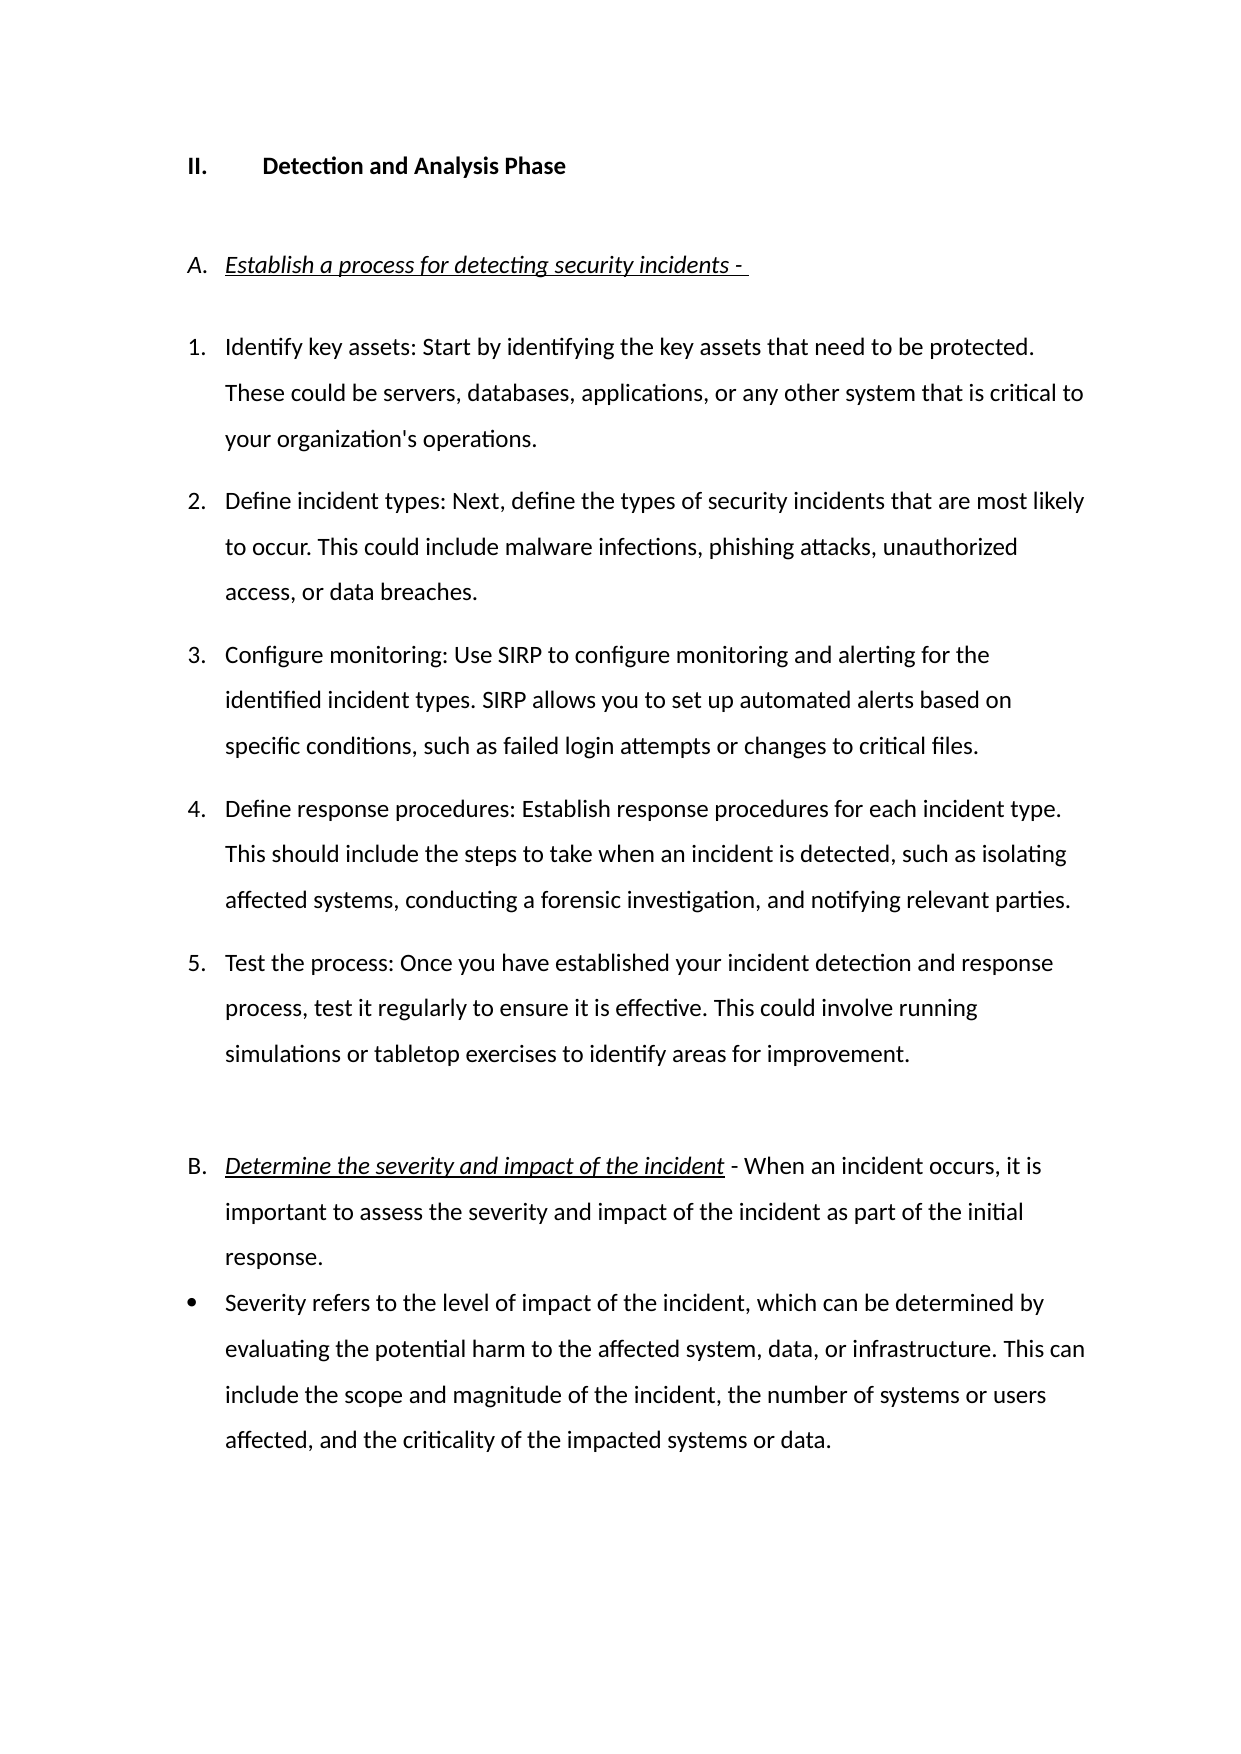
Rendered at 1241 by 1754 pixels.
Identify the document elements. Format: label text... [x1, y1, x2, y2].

list Detection and Analysis Phase [187, 150, 1090, 181]
list Determine the severity and impact of the incident - When an incident occurs, it is important to assess the severity and impact of the incident as part of the initial response. [187, 1150, 1090, 1272]
list Establish a process for detecting security incidents - [187, 249, 1090, 279]
list Configure monitoring: Use SIRP to configure monitoring and alerting for the identified incident types. SIRP allows you to set up automated alerts based on specific conditions, such as failed login attempts or changes to critical files. [187, 639, 1090, 761]
list Define incident types: Next, define the types of security incidents that are most likely to occur. This could include malware infections, phishing attacks, unauthorized access, or data breaches. [187, 485, 1090, 607]
list Test the process: Once you have established your incident detection and response process, test it regularly to ensure it is effective. This could involve running simulations or tabletop exercises to identify areas for improvement. [187, 947, 1090, 1069]
list Identify key assets: Start by identifying the key assets that need to be protected. These could be servers, databases, applications, or any other system that is critical to your organization's operations. [187, 331, 1090, 453]
list Severity refers to the level of impact of the incident, which can be determined by evaluating the potential harm to the affected system, data, or infrastructure. This can include the scope and magnitude of the incident, the number of systems or users affected, and the criticality of the impacted systems or data. [187, 1287, 1090, 1455]
list Define response procedures: Establish response procedures for each incident type. This should include the steps to take when an incident is detected, such as isolating affected systems, conducting a forensic investigation, and notifying relevant parties. [187, 793, 1090, 915]
